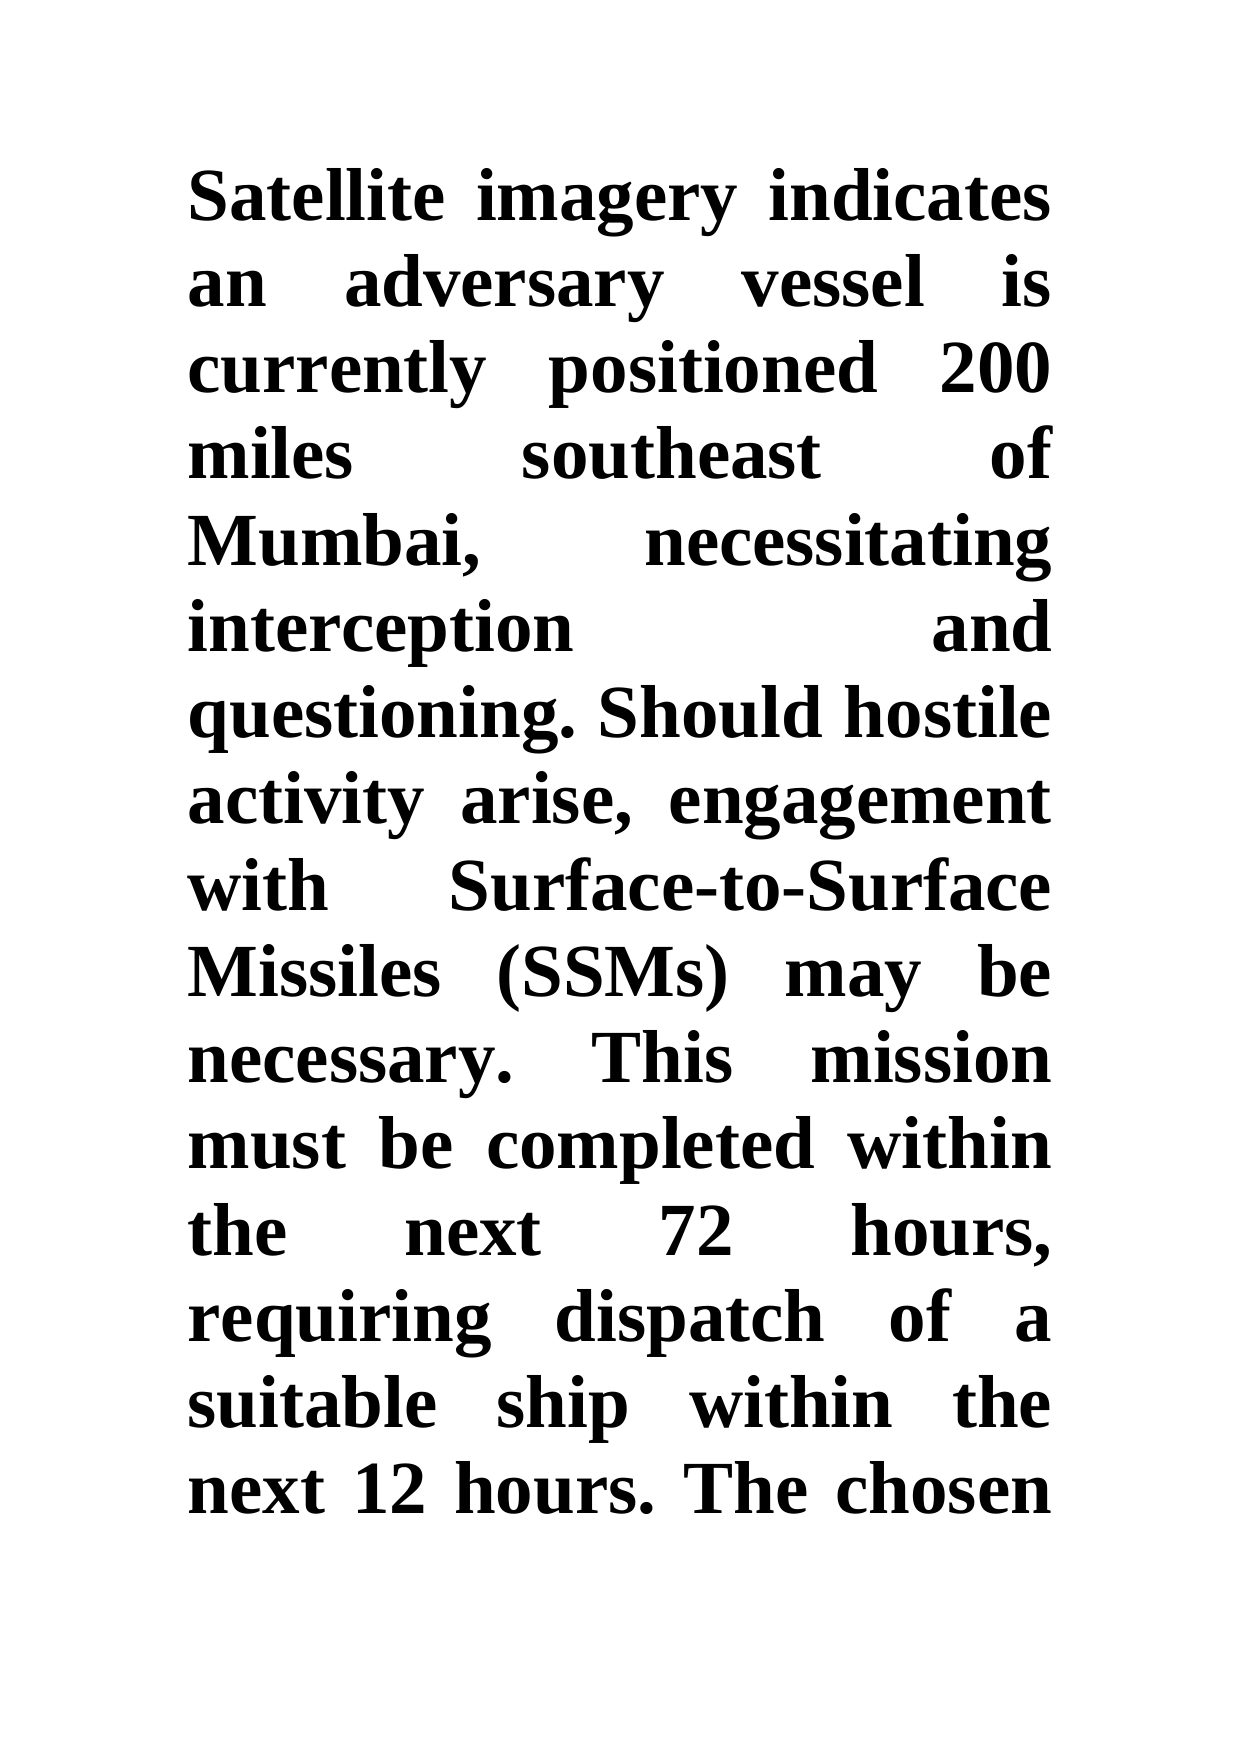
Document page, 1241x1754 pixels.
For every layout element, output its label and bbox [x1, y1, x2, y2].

title [187, 150, 1053, 1530]
